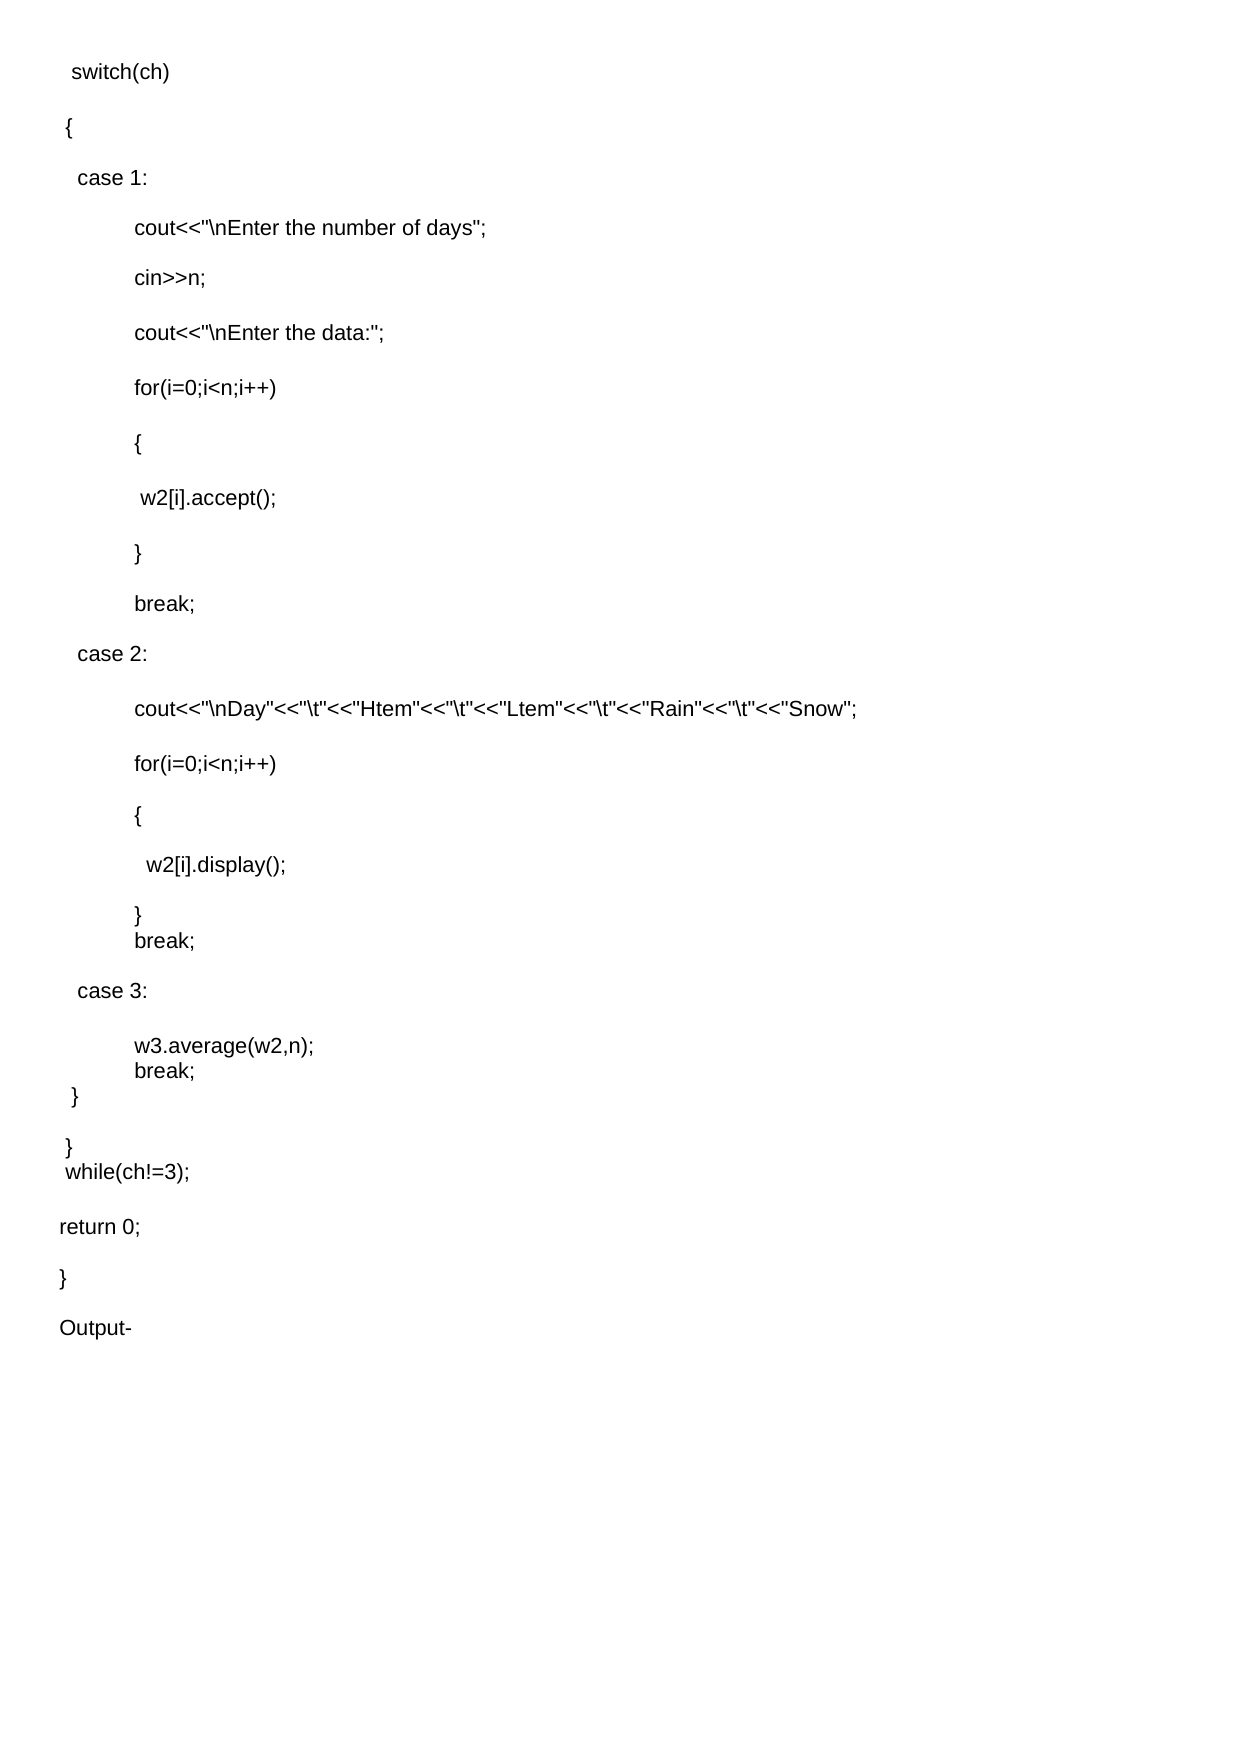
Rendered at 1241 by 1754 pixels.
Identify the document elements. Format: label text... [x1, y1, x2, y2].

text case 3: [59, 978, 1090, 1003]
text break; [59, 928, 1090, 953]
text break; [59, 1058, 1090, 1083]
text } [59, 902, 1090, 928]
text for(i=0;i<n;i++) [59, 375, 1090, 401]
text } [59, 1134, 1090, 1159]
text { [59, 802, 1090, 827]
text cout<<"\nEnter the number of days"; [59, 215, 1090, 240]
text case 2: [59, 641, 1090, 666]
text Output- [59, 1315, 1090, 1340]
text return 0; [59, 1214, 1090, 1239]
text { [59, 114, 1090, 139]
text case 1: [59, 164, 1090, 190]
text break; [59, 591, 1090, 616]
text w2[i].display(); [59, 852, 1090, 877]
text w3.average(w2,n); [59, 1033, 1090, 1058]
text switch(ch) [59, 59, 1090, 84]
text cout<<"\nDay"<<"\t"<<"Htem"<<"\t"<<"Ltem"<<"\t"<<"Rain"<<"\t"<<"Snow"; [59, 696, 1090, 721]
text w2[i].accept(); [59, 485, 1090, 511]
text } [59, 1264, 1090, 1290]
text { [59, 430, 1090, 456]
text for(i=0;i<n;i++) [59, 751, 1090, 776]
text } [59, 1083, 1090, 1109]
text cin>>n; [59, 265, 1090, 291]
text } [59, 540, 1090, 566]
text while(ch!=3); [59, 1159, 1090, 1184]
text cout<<"\nEnter the data:"; [59, 320, 1090, 346]
